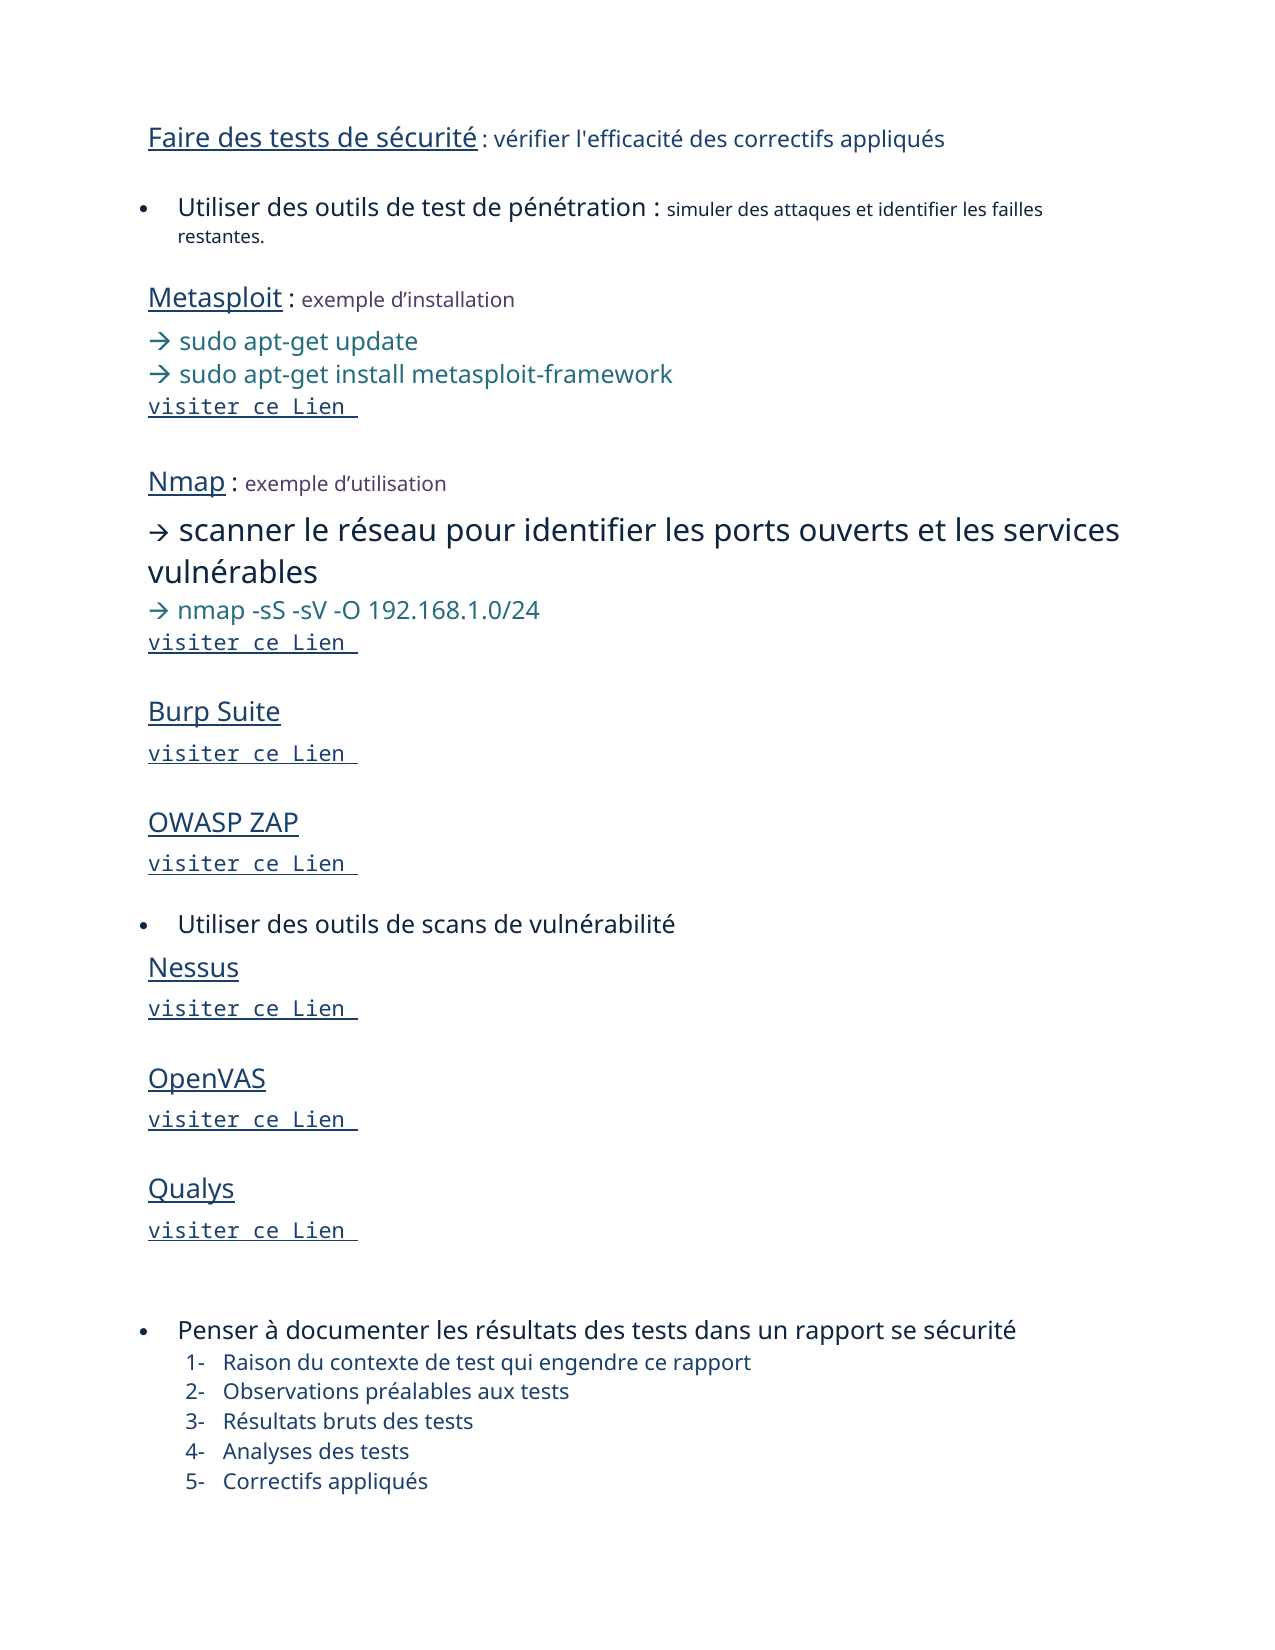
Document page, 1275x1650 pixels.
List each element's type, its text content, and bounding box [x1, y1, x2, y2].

text scanner le réseau pour identifier les ports ouverts et les services vulnérables [148, 508, 1127, 593]
list Utiliser des outils de scans de vulnérabilité [140, 907, 1127, 941]
list Résultats bruts des tests [185, 1406, 1127, 1436]
text visiter ce Lien [148, 627, 1127, 657]
text Metasploit : exemple d’installation [148, 278, 1119, 315]
text sudo apt-get update [148, 323, 1127, 357]
text Qualys [148, 1170, 1119, 1207]
list Correctifs appliqués [185, 1466, 1127, 1496]
text visiter ce Lien [148, 391, 1127, 421]
text nmap -sS -sV -O 192.168.1.0/24 [148, 593, 1127, 627]
list Utiliser des outils de test de pénétration : simuler des attaques et identifier les failles restantes. [140, 190, 1127, 249]
text Nmap : exemple d’utilisation [148, 463, 1119, 500]
text Nessus [148, 948, 1119, 985]
list Analyses des tests [185, 1436, 1127, 1466]
list Penser à documenter les résultats des tests dans un rapport se sécurité [140, 1312, 1127, 1347]
text visiter ce Lien [148, 993, 1127, 1023]
text visiter ce Lien [148, 738, 1127, 767]
text OWASP ZAP [148, 804, 1119, 841]
list Observations préalables aux tests [185, 1376, 1127, 1406]
text Burp Suite [148, 693, 1119, 730]
text visiter ce Lien [148, 1104, 1127, 1134]
text Faire des tests de sécurité : vérifier l'efficacité des correctifs appliqués [148, 118, 1127, 155]
list Raison du contexte de test qui engendre ce rapport [185, 1347, 1127, 1376]
text visiter ce Lien [148, 1214, 1127, 1244]
text visiter ce Lien [148, 848, 1127, 878]
text sudo apt-get install metasploit-framework [148, 357, 1127, 391]
text OpenVAS [148, 1059, 1119, 1096]
